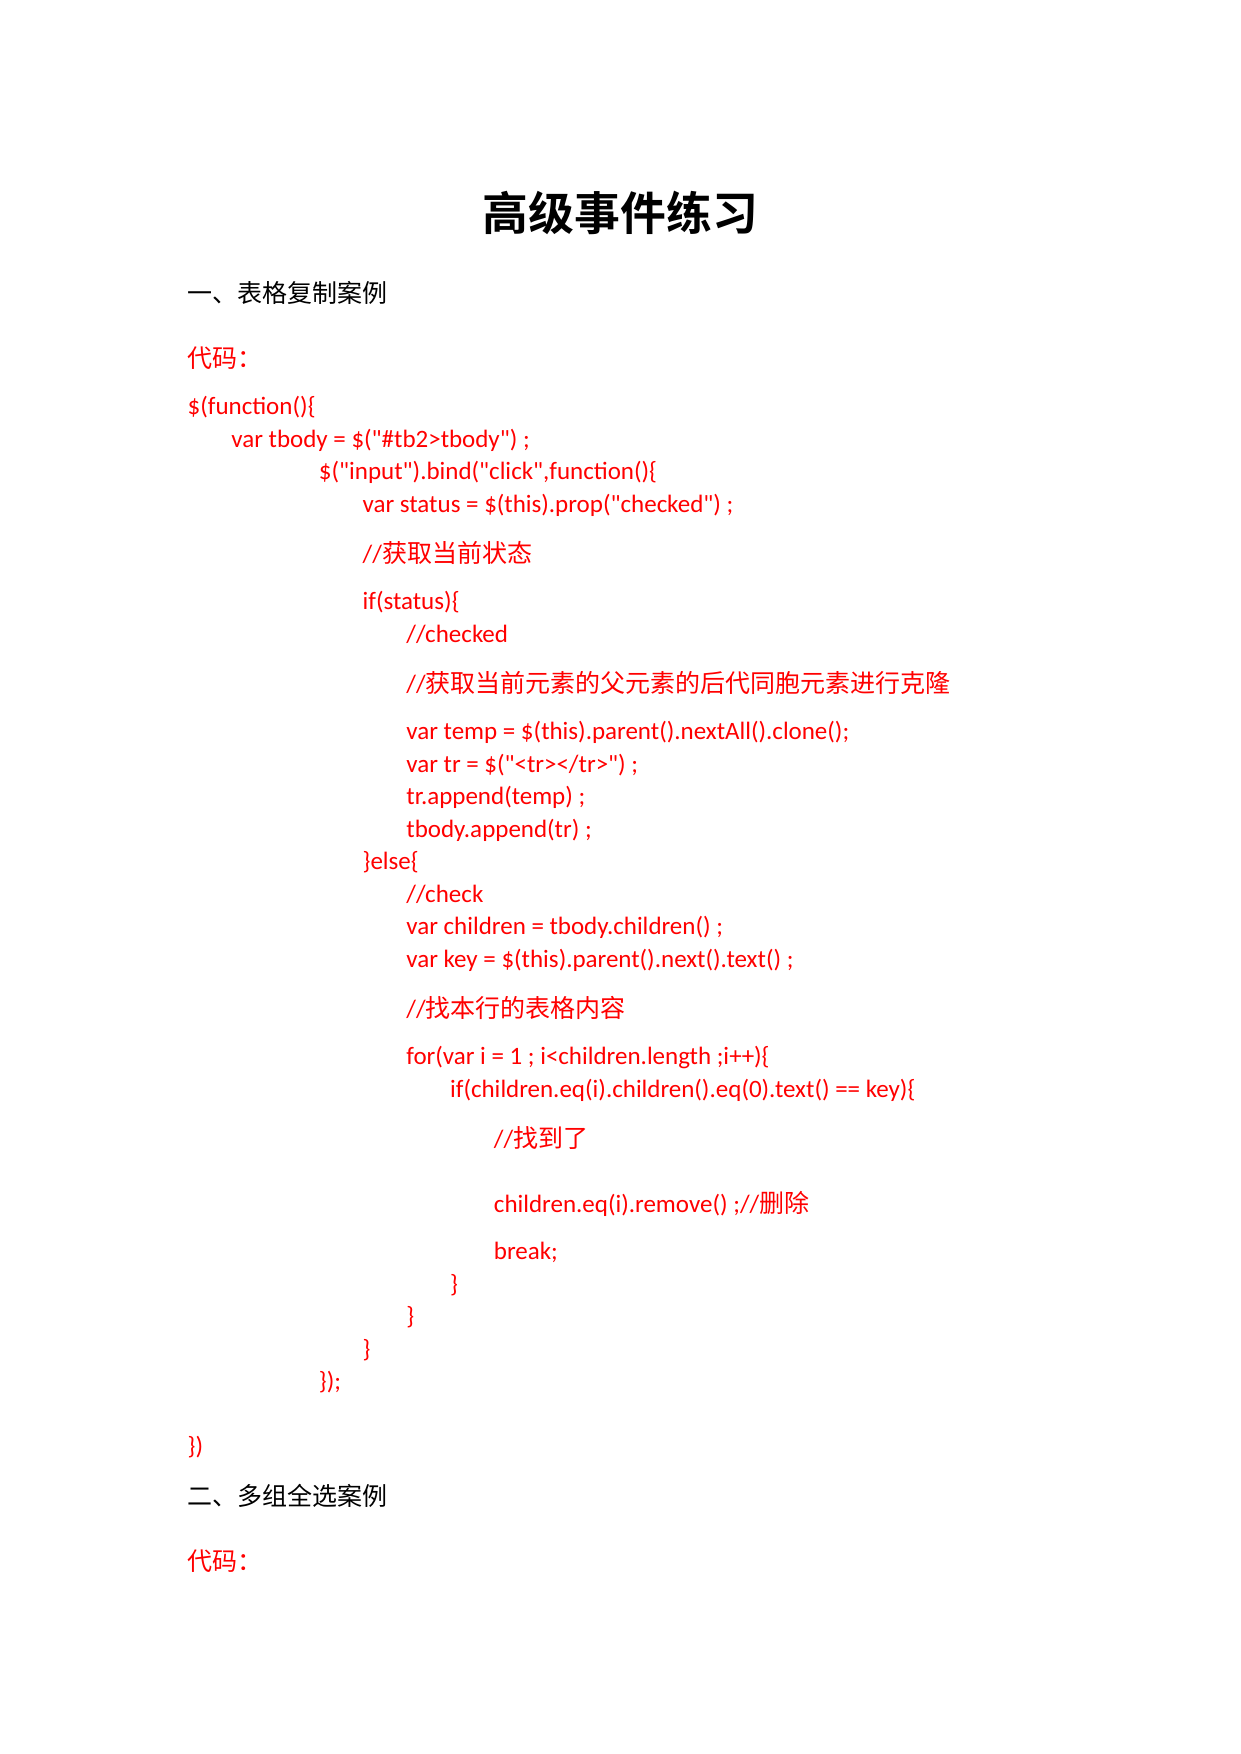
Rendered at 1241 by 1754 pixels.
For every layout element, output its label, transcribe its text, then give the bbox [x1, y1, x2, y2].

text break; [187, 1234, 1053, 1267]
text $(function(){ [187, 389, 1053, 422]
text } [187, 1299, 1053, 1332]
text 代码： [187, 1527, 1053, 1592]
text 二、多组全选案例 [187, 1462, 1053, 1527]
text var temp = $(this).parent().nextAll().clone(); [187, 714, 1053, 747]
text if(status){ [187, 584, 1053, 617]
text } [187, 1267, 1053, 1299]
text //获取当前状态 [187, 519, 1053, 584]
text }); [187, 1364, 1053, 1397]
text for(var i = 1 ; i<children.length ;i++){ [187, 1039, 1053, 1072]
text var tbody = $("#tb2>tbody") ; [187, 422, 1053, 454]
text 高级事件练习 [187, 162, 1053, 259]
text tr.append(temp) ; [187, 779, 1053, 812]
text var key = $(this).parent().next().text() ; [187, 942, 1053, 974]
text }else{ [187, 844, 1053, 877]
text //checked [187, 617, 1053, 649]
text }) [187, 1429, 1053, 1462]
text } [187, 1332, 1053, 1364]
text var children = tbody.children() ; [187, 909, 1053, 942]
text children.eq(i).remove() ;//删除 [187, 1169, 1053, 1234]
text var tr = $("<tr></tr>") ; [187, 747, 1053, 779]
text 代码： [187, 324, 1053, 389]
text tbody.append(tr) ; [187, 812, 1053, 844]
text if(children.eq(i).children().eq(0).text() == key){ [187, 1072, 1053, 1104]
text var status = $(this).prop("checked") ; [187, 487, 1053, 519]
text //找本行的表格内容 [187, 974, 1053, 1039]
text 一、表格复制案例 [187, 259, 1053, 324]
text //找到了 [187, 1104, 1053, 1169]
text //获取当前元素的父元素的后代同胞元素进行克隆 [187, 649, 1053, 714]
text //check [187, 877, 1053, 909]
text $("input").bind("click",function(){ [187, 454, 1053, 487]
